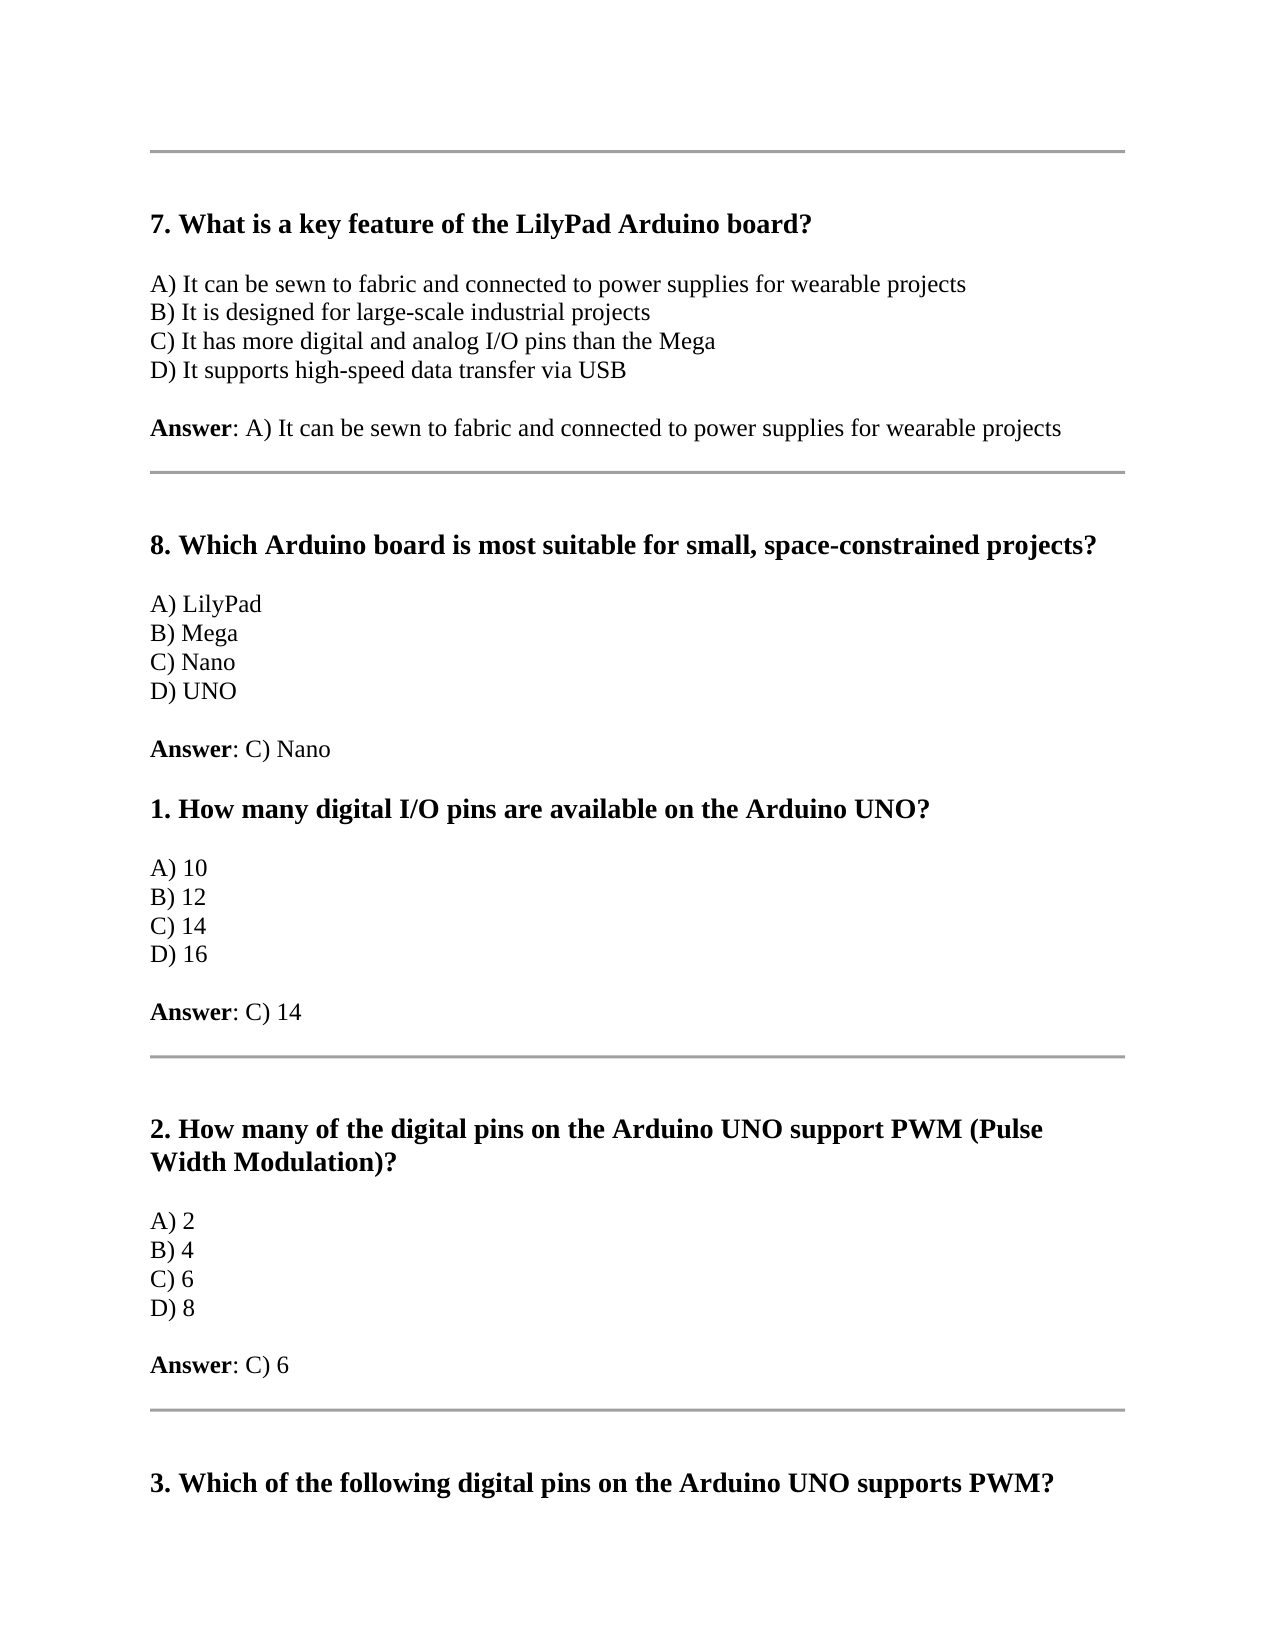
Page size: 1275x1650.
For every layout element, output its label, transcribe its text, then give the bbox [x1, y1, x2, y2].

text 2. How many of the digital pins on the Arduino UNO support PWM (Pulse Width Modulation)? [150, 1112, 1125, 1177]
text Answer: C) Nano [150, 734, 1125, 762]
text 3. Which of the following digital pins on the Arduino UNO supports PWM? [150, 1466, 1125, 1498]
text A) 2 B) 4 C) 6 D) 8 [150, 1206, 1125, 1321]
text A) It can be sewn to fabric and connected to power supplies for wearable projects B) It is designed for large-scale industrial projects C) It has more digital and analog I/O pins than the Mega D) It supports high-speed data transfer via USB [150, 269, 1125, 384]
text Answer: A) It can be sewn to fabric and connected to power supplies for wearable projects [150, 413, 1125, 442]
text 7. What is a key feature of the LilyPad Arduino board? [150, 207, 1125, 239]
text A) 10 B) 12 C) 14 D) 16 [150, 853, 1125, 968]
text A) LilyPad B) Mega C) Nano D) UNO [150, 589, 1125, 704]
text 1. How many digital I/O pins are available on the Arduino UNO? [150, 792, 1125, 824]
text Answer: C) 6 [150, 1351, 1125, 1379]
text Answer: C) 14 [150, 997, 1125, 1026]
text 8. Which Arduino board is most suitable for small, space-constrained projects? [150, 528, 1125, 560]
